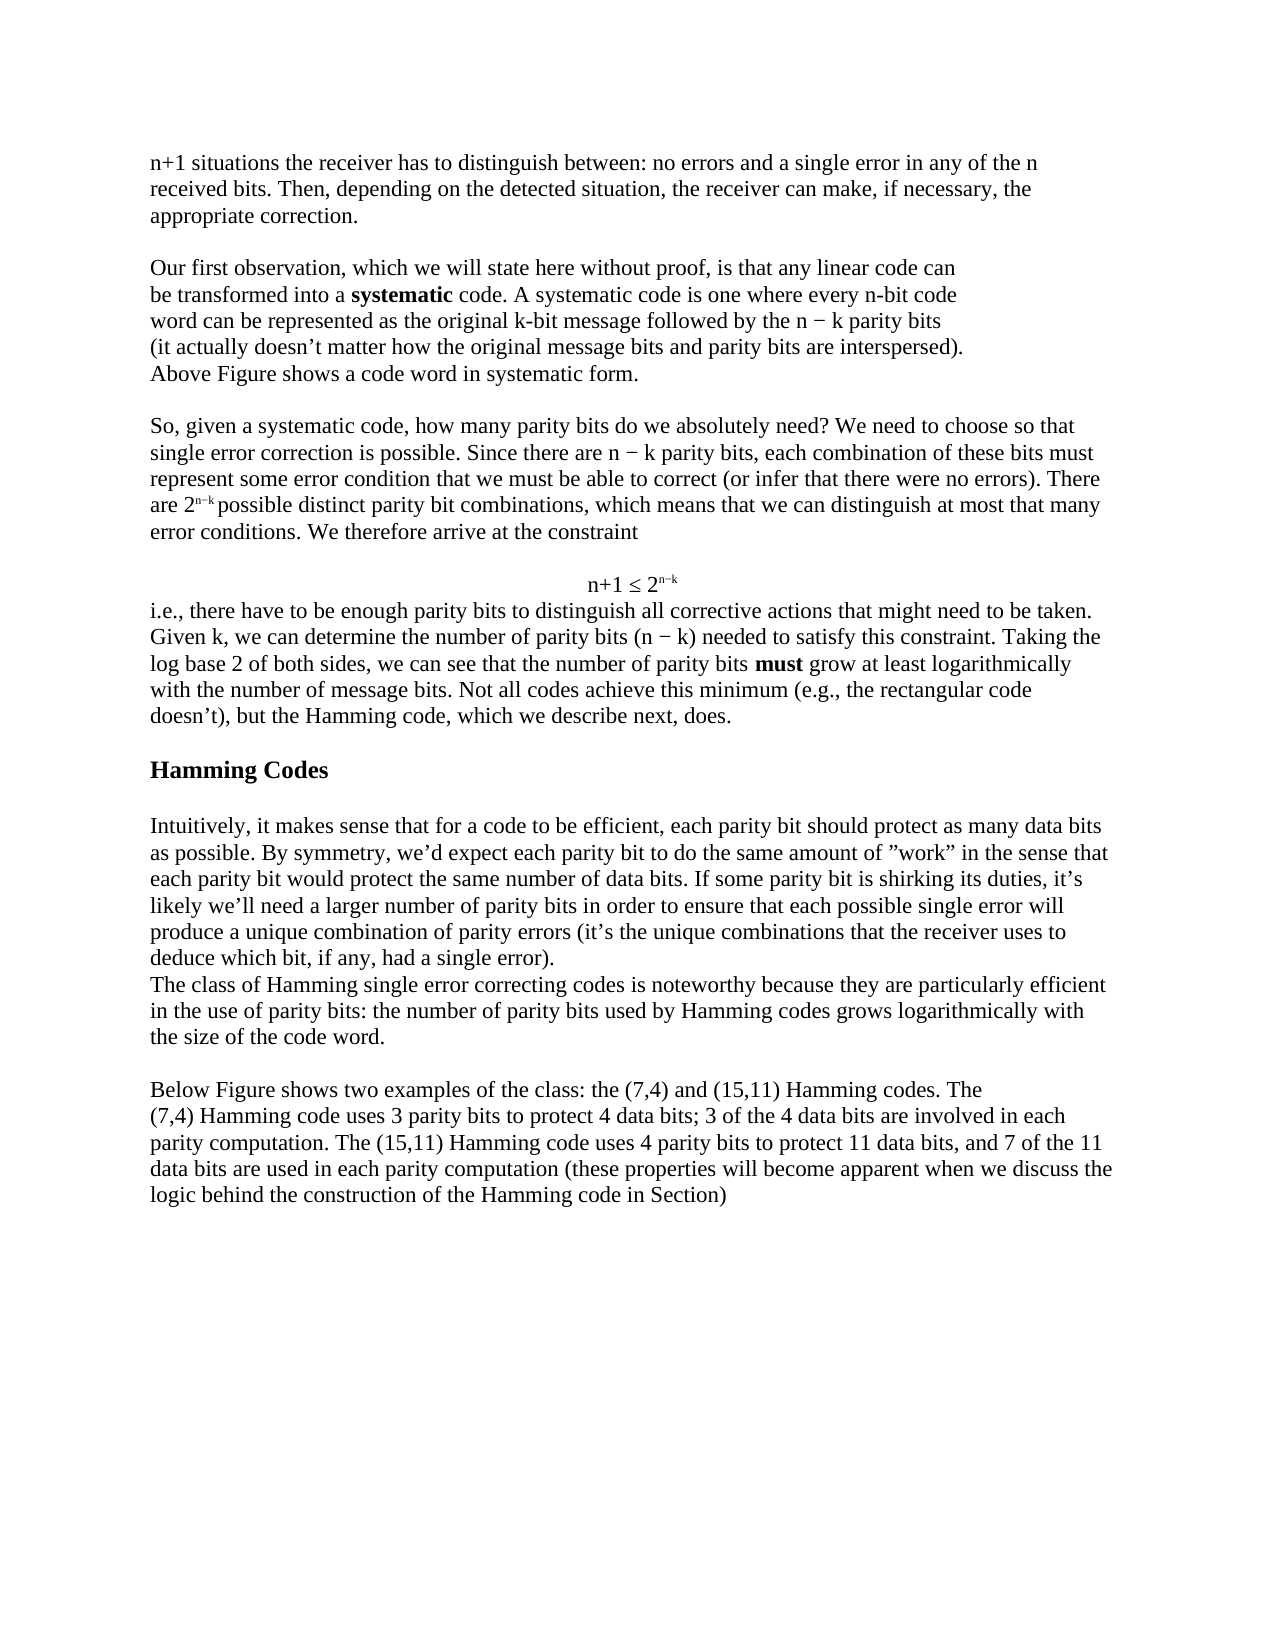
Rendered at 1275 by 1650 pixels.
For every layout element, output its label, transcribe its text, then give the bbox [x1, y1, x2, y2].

text (it actually doesn’t matter how the original message bits and parity bits are interspersed). [150, 333, 1114, 360]
text n+1 situations the receiver has to distinguish between: no errors and a single error in any of the n received bits. Then, depending on the detected situation, the receiver can make, if necessary, the appropriate correction. [150, 149, 1114, 228]
text Our first observation, which we will state here without proof, is that any linear code can [150, 254, 1114, 281]
text Hamming Codes [150, 755, 1114, 784]
text Above Figure shows a code word in systematic form. [150, 360, 1114, 386]
text (7,4) Hamming code uses 3 parity bits to protect 4 data bits; 3 of the 4 data bits are involved in each parity computation. The (15,11) Hamming code uses 4 parity bits to protect 11 data bits, and 7 of the 11 data bits are used in each parity computation (these properties will become apparent when we discuss the logic behind the construction of the Hamming code in Section) [150, 1102, 1114, 1208]
text Below Figure shows two examples of the class: the (7,4) and (15,11) Hamming codes. The [150, 1076, 1114, 1102]
text n+1 ≤ 2n−k [150, 571, 1114, 597]
text The class of Hamming single error correcting codes is noteworthy because they are particularly efficient in the use of parity bits: the number of parity bits used by Hamming codes grows logarithmically with the size of the code word. [150, 971, 1114, 1050]
text Intuitively, it makes sense that for a code to be efficient, each parity bit should protect as many data bits as possible. By symmetry, we’d expect each parity bit to do the same amount of ”work” in the sense that each parity bit would protect the same number of data bits. If some parity bit is shirking its duties, it’s likely we’ll need a larger number of parity bits in order to ensure that each possible single error will produce a unique combination of parity errors (it’s the unique combinations that the receiver uses to deduce which bit, if any, had a single error). [150, 813, 1114, 971]
text i.e., there have to be enough parity bits to distinguish all corrective actions that might need to be taken. Given k, we can determine the number of parity bits (n − k) needed to satisfy this constraint. Taking the log base 2 of both sides, we can see that the number of parity bits must grow at least logarithmically with the number of message bits. Not all codes achieve this minimum (e.g., the rectangular code doesn’t), but the Hamming code, which we describe next, does. [150, 597, 1114, 729]
text So, given a systematic code, how many parity bits do we absolutely need? We need to choose so that single error correction is possible. Since there are n − k parity bits, each combination of these bits must represent some error condition that we must be able to correct (or infer that there were no errors). There are 2n−k possible distinct parity bit combinations, which means that we can distinguish at most that many error conditions. We therefore arrive at the constraint [150, 412, 1114, 544]
text be transformed into a systematic code. A systematic code is one where every n-bit code [150, 281, 1114, 307]
text word can be represented as the original k-bit message followed by the n − k parity bits [150, 307, 1114, 333]
